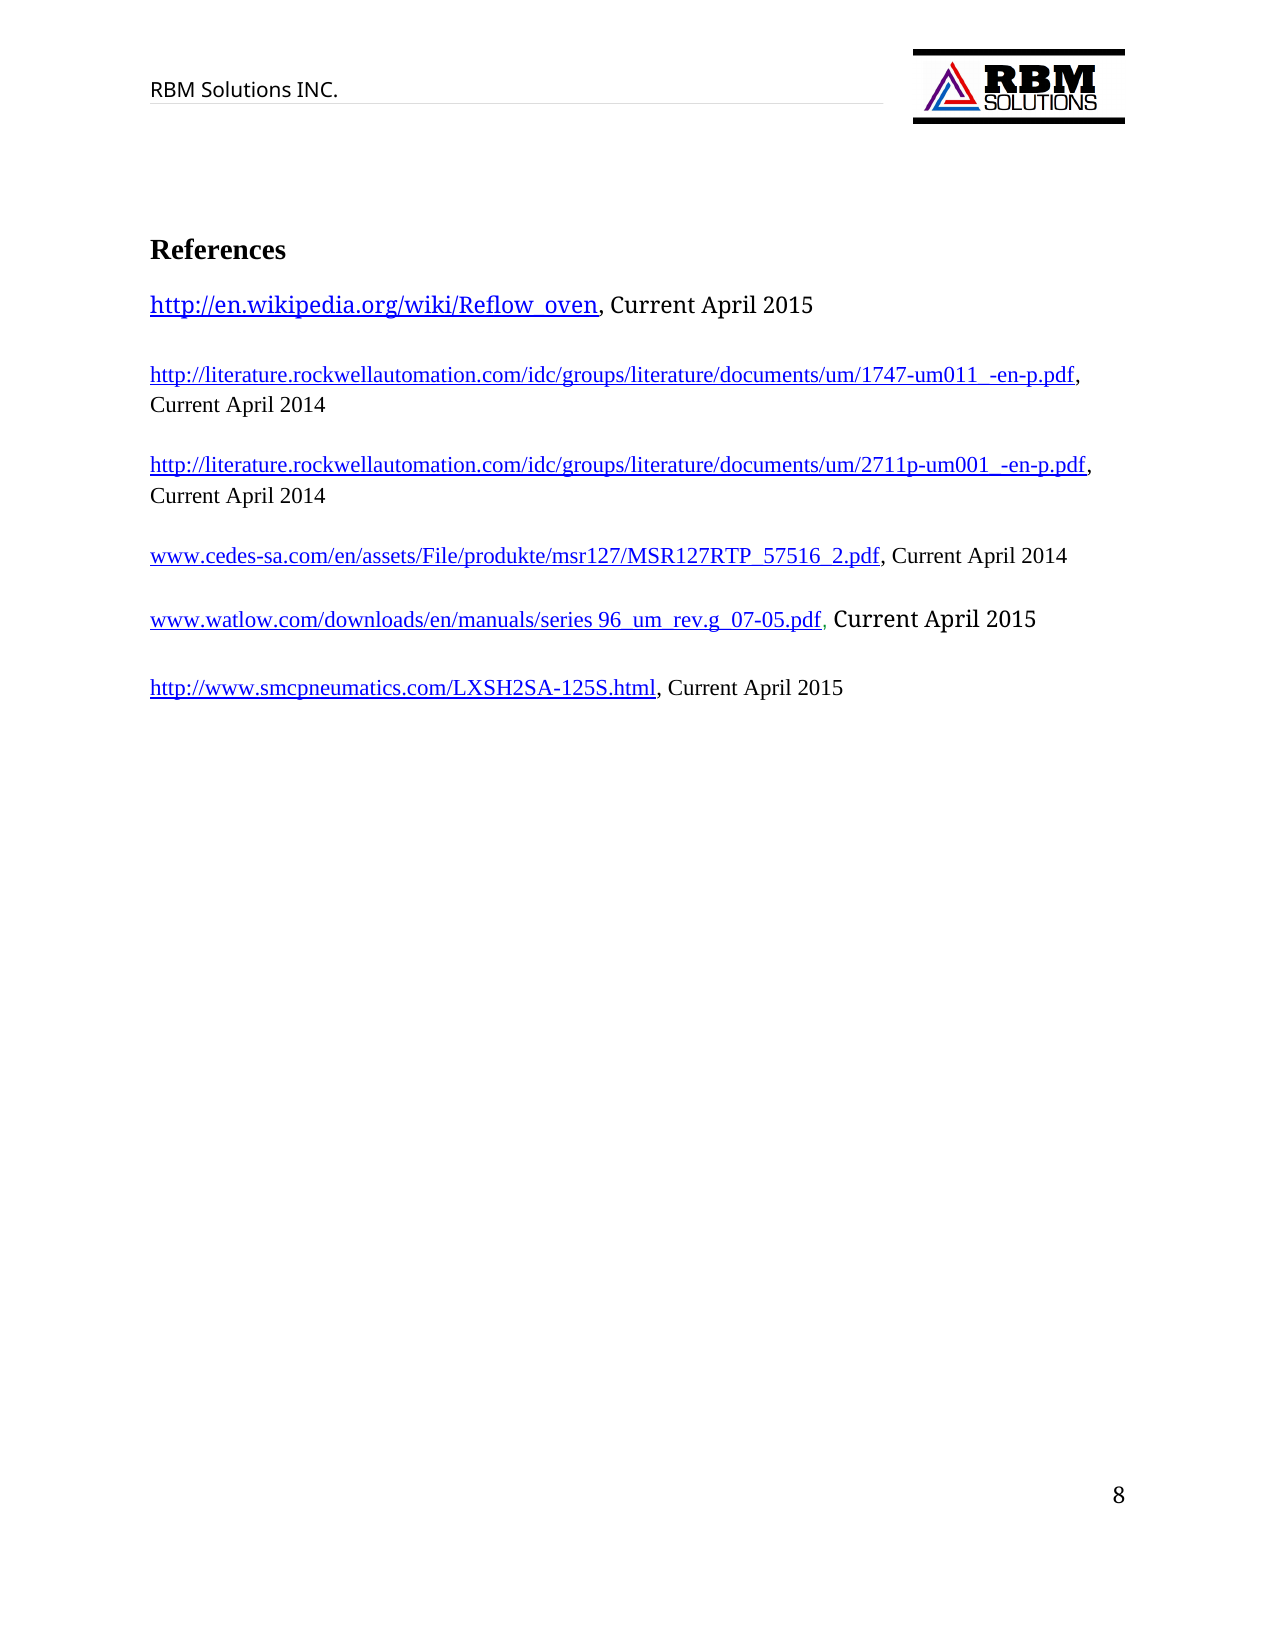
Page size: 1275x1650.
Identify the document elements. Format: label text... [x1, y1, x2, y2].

text http://literature.rockwellautomation.com/idc/groups/literature/documents/um/2711p-um001_-en-p.pdf, Current April 2014 [150, 452, 1125, 508]
text http://www.smcpneumatics.com/LXSH2SA-125S.html, Current April 2015 [150, 674, 1125, 701]
picture [912, 49, 1126, 125]
text www.cedes-sa.com/en/assets/File/produkte/msr127/MSR127RTP_57516_2.pdf, Current April 2014 [150, 542, 1125, 568]
text http://literature.rockwellautomation.com/idc/groups/literature/documents/um/1747-um011_-en-p.pdf, Current April 2014 [150, 361, 1125, 417]
subtitle References [150, 232, 1125, 266]
text www.watlow.com/downloads/en/manuals/series 96_um_rev.g_07-05.pdf, Current April 2015 [150, 603, 1125, 634]
text http://en.wikipedia.org/wiki/Reflow_oven, Current April 2015 [150, 289, 1125, 320]
